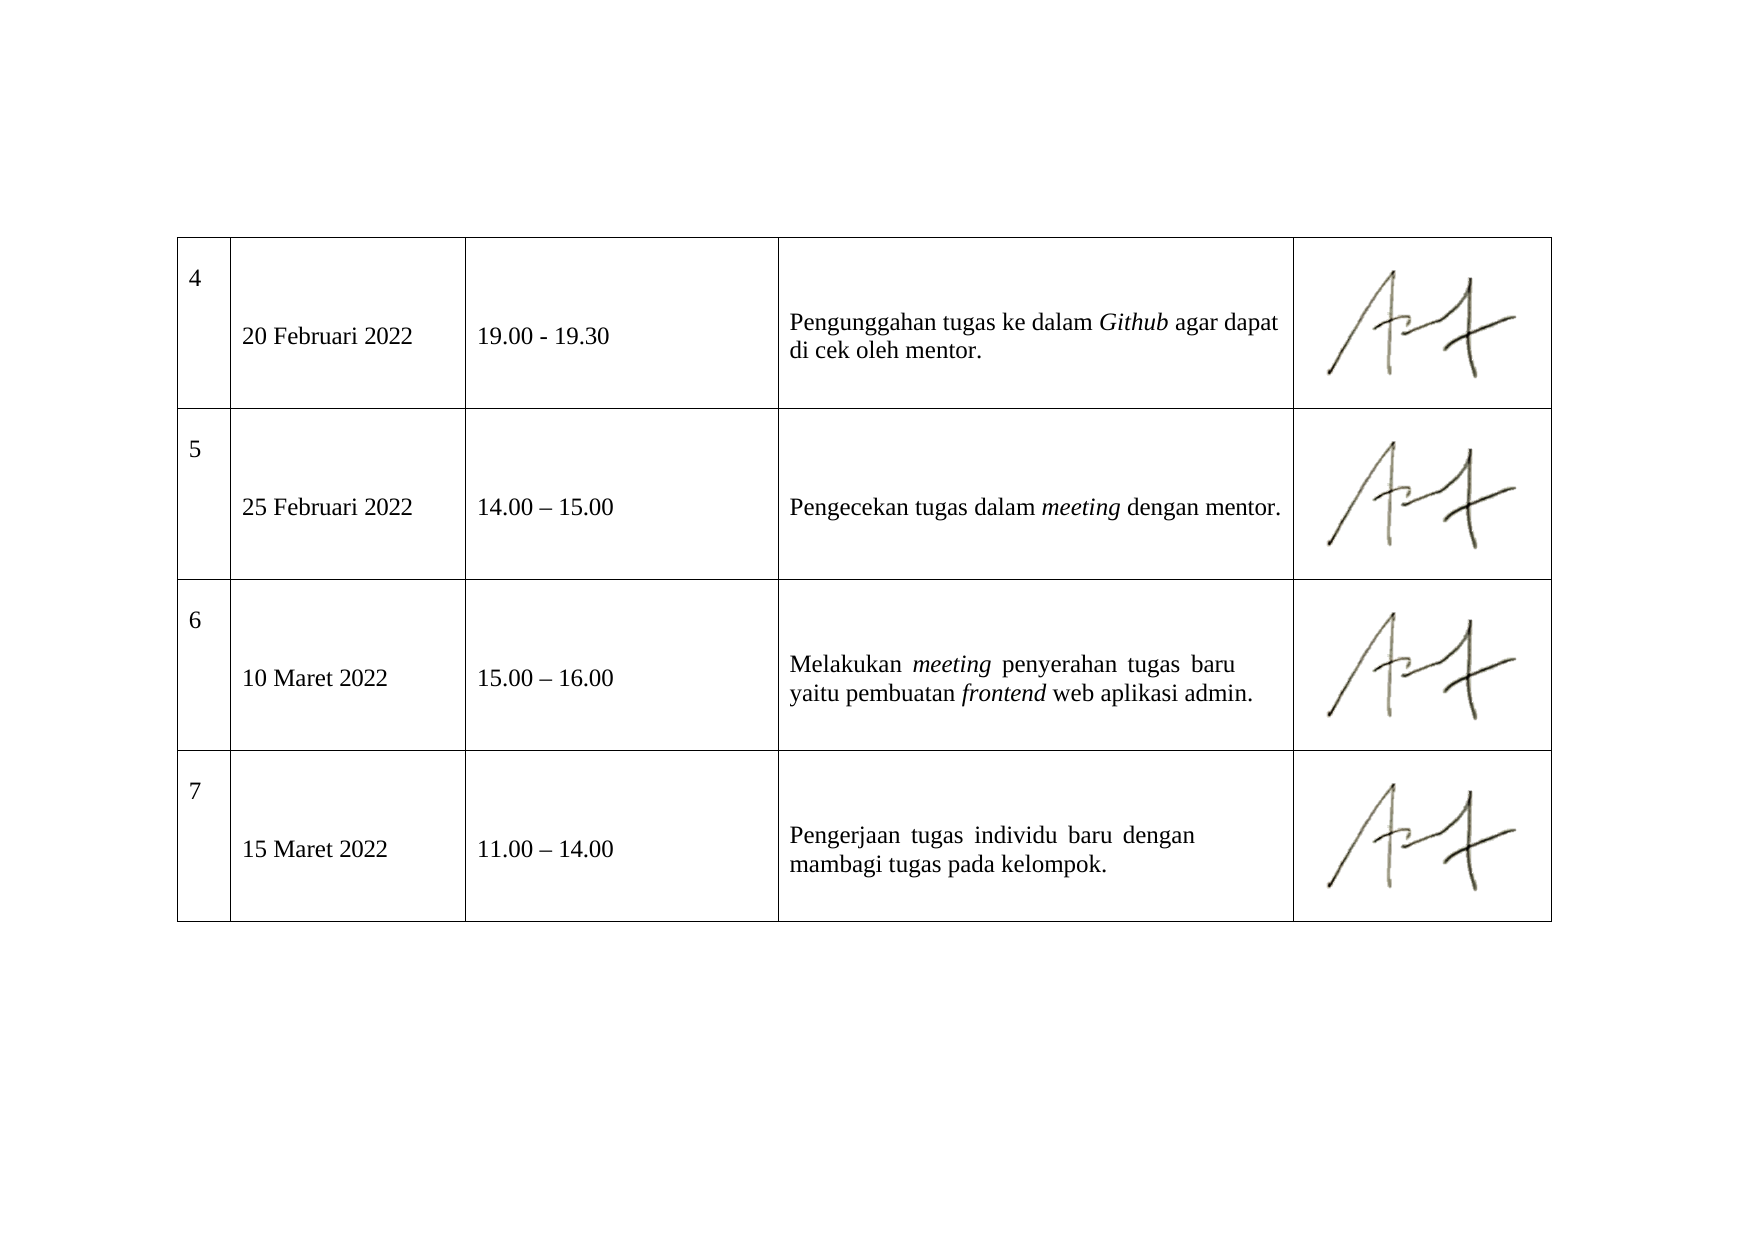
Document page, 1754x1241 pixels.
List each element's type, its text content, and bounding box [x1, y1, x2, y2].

picture [1304, 434, 1540, 579]
table_cell 11.00 – 14.00 [466, 751, 778, 921]
table_cell 5 [178, 409, 230, 579]
table_cell [1294, 751, 1551, 921]
table_cell 6 [178, 580, 230, 750]
picture [1304, 776, 1540, 922]
table_cell Pengecekan tugas dalam meeting dengan mentor. [779, 409, 1293, 579]
table_cell 7 [178, 751, 230, 921]
table_cell 20 Februari 2022 [231, 238, 465, 408]
table_cell Pengunggahan tugas ke dalam Github agar dapat di cek oleh mentor. [779, 238, 1293, 408]
table_cell 14.00 – 15.00 [466, 409, 778, 579]
table_cell 4 [178, 238, 230, 408]
picture [1304, 605, 1540, 751]
table_cell 15 Maret 2022 [231, 751, 465, 921]
table_cell [1294, 409, 1551, 579]
picture [1304, 263, 1540, 408]
table_cell 15.00 – 16.00 [466, 580, 778, 750]
table_cell Pengerjaan tugas individu baru dengan mambagi tugas pada kelompok. [779, 751, 1293, 921]
table_cell [1294, 580, 1551, 750]
table_cell 10 Maret 2022 [231, 580, 465, 750]
table_cell Melakukan meeting penyerahan tugas baru yaitu pembuatan frontend web aplikasi admin. [779, 580, 1293, 750]
table_cell [1294, 238, 1551, 408]
table_cell 19.00 - 19.30 [466, 238, 778, 408]
table_cell 25 Februari 2022 [231, 409, 465, 579]
